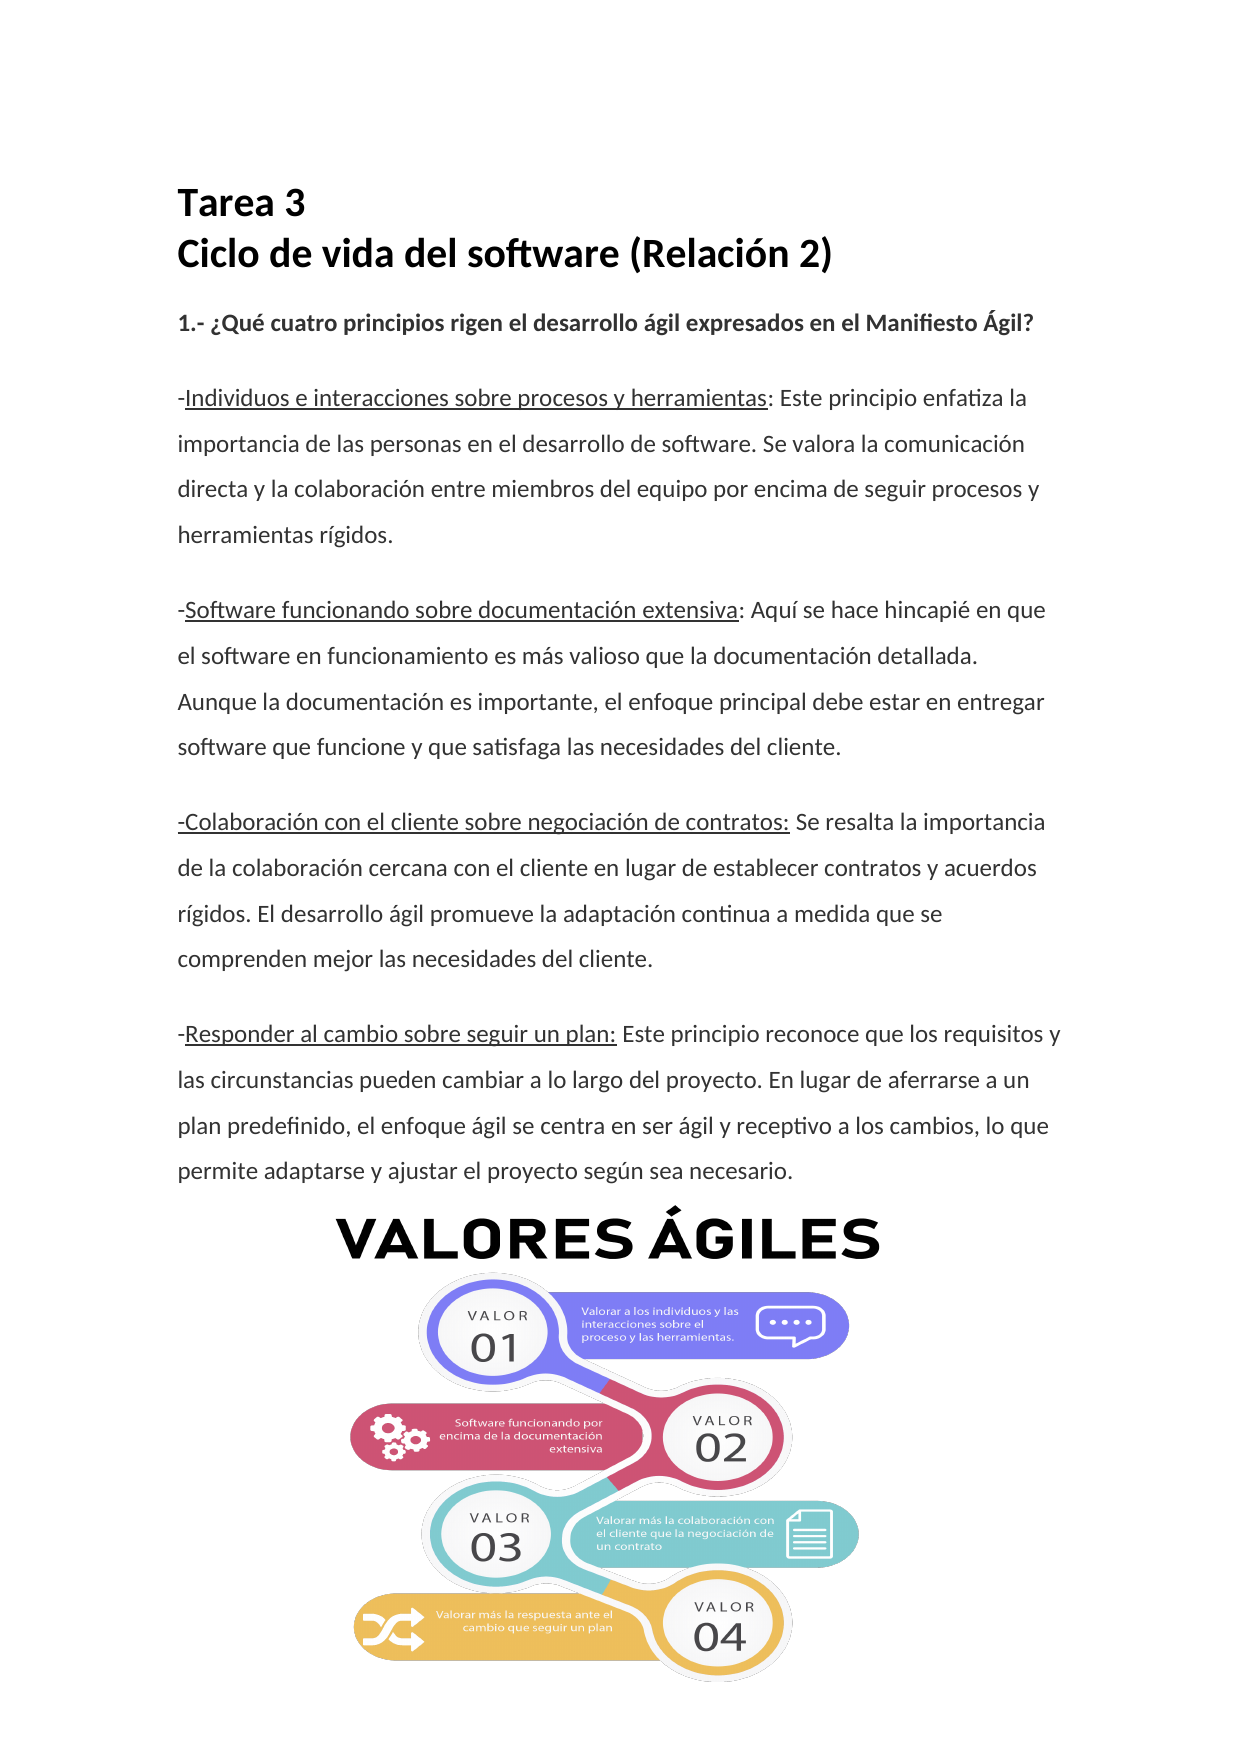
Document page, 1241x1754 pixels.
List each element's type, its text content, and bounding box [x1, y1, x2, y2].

text Ciclo de vida del software (Relación 2) [177, 227, 1063, 278]
text 1.- ¿Qué cuatro principios rigen el desarrollo ágil expresados en el Manifiesto Ágil? [177, 307, 1063, 338]
text -Responder al cambio sobre seguir un plan: Este principio reconoce que los requisitos y las circunstancias pueden cambiar a lo largo del proyecto. En lugar de aferrarse a un plan predefinido, el enfoque ágil se centra en ser ágil y receptivo a los cambios, lo que permite adaptarse y ajustar el proyecto según sea necesario. [177, 1018, 1063, 1186]
text -Individuos e interacciones sobre procesos y herramientas: Este principio enfatiza la importancia de las personas en el desarrollo de software. Se valora la comunicación directa y la colaboración entre miembros del equipo por encima de seguir procesos y herramientas rígidos. [177, 382, 1063, 550]
text -Colaboración con el cliente sobre negociación de contratos: Se resalta la importancia de la colaboración cercana con el cliente en lugar de establecer contratos y acuerdos rígidos. El desarrollo ágil promueve la adaptación continua a medida que se comprenden mejor las necesidades del cliente. [177, 806, 1063, 974]
text -Software funcionando sobre documentación extensiva: Aquí se hace hincapié en que el software en funcionamiento es más valioso que la documentación detallada. Aunque la documentación es importante, el enfoque principal debe estar en entregar software que funcione y que satisfaga las necesidades del cliente. [177, 594, 1063, 762]
text Tarea 3 [177, 176, 1063, 227]
picture [335, 1205, 882, 1682]
